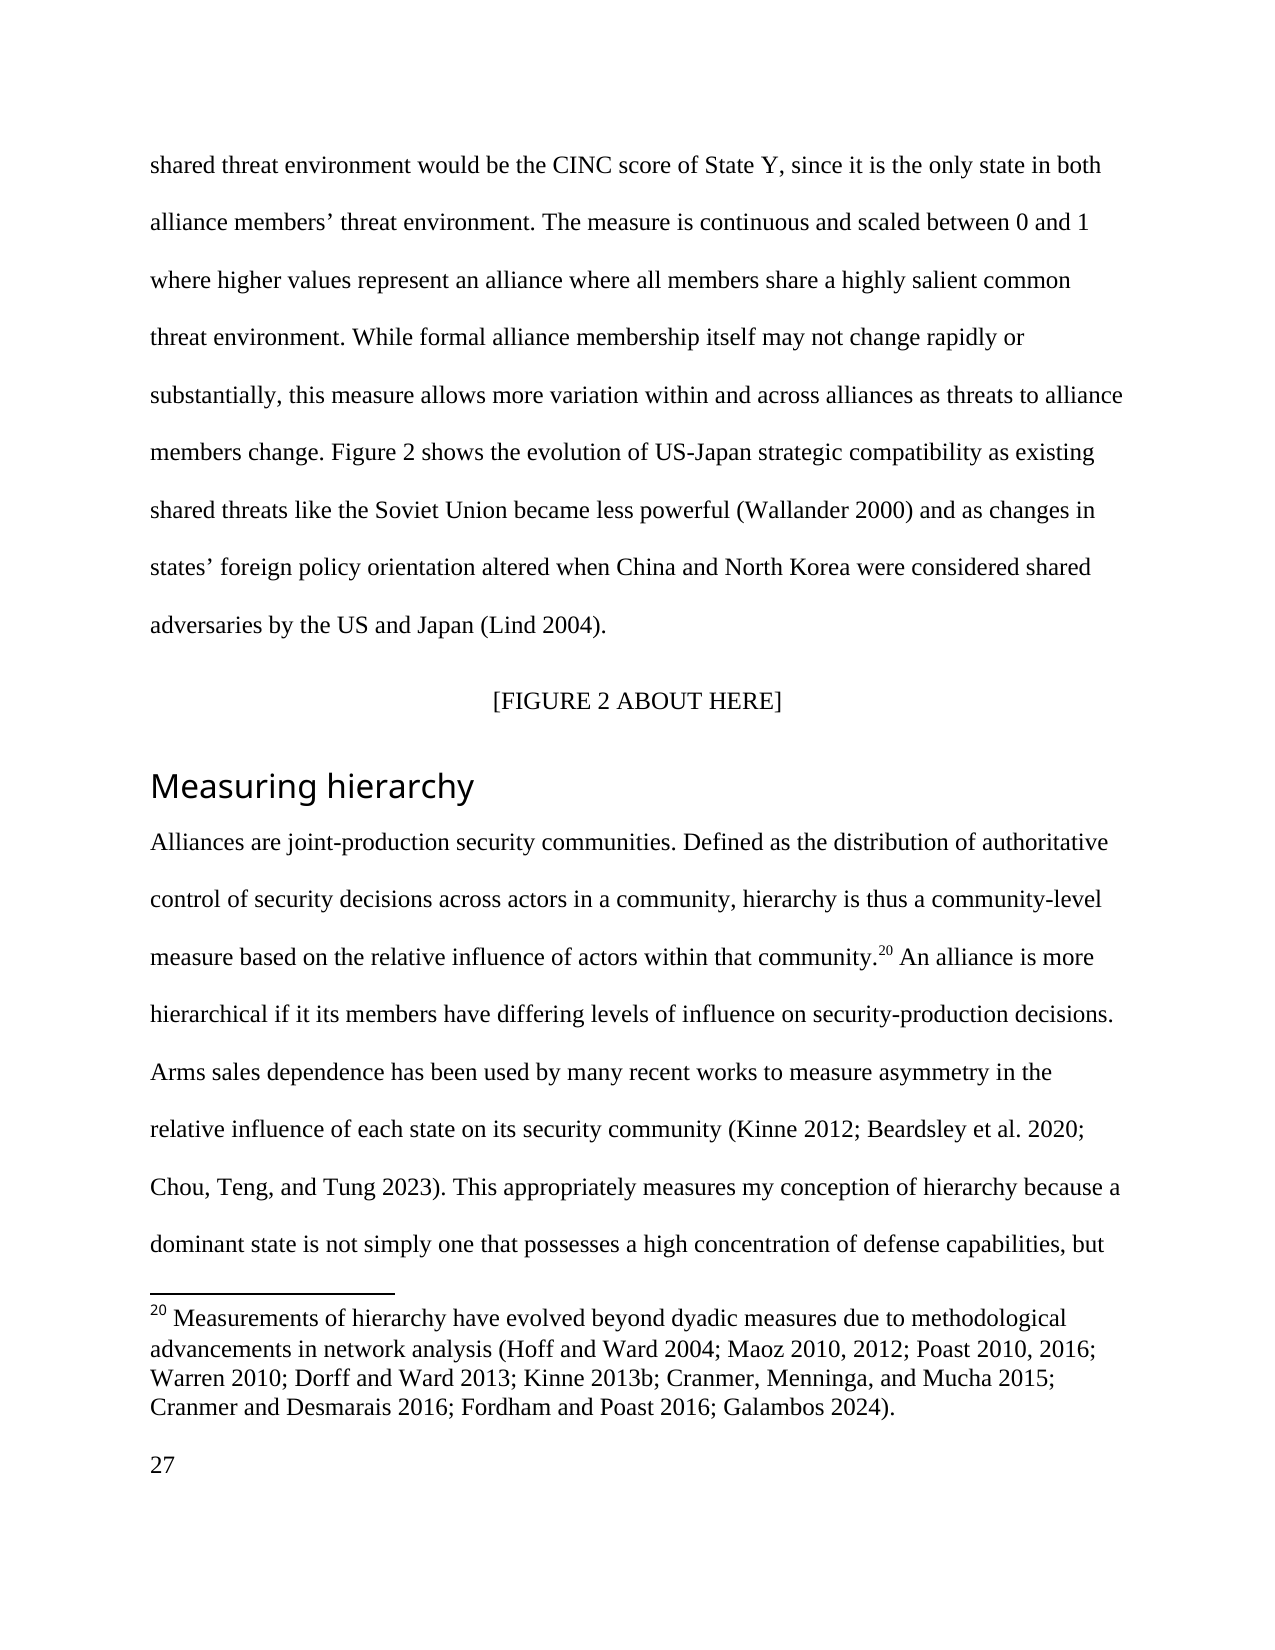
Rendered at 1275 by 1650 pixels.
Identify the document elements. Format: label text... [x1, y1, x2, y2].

text [FIGURE 2 ABOUT HERE] [150, 686, 1125, 715]
text These criteria identify states with whom one is likely to engage in coercive bargaining based on willingness (foreign policy orientation) and capability (power); its strategic rivals, its negative peace rivals, and its politically relevant threat environment. Following Poast (2019a, 55), I then identify the threats that all states in an alliance have in common each year and sum their Composite Index of National Capability (CINC) scores. So if State A and State B had a bilateral alliance and State A’s threat environment was composed of State X and State Y while State B’s threat environment was composed of State Y and State Z, that bilateral alliance’s shared threat environment would be the CINC score of State Y, since it is the only state in both alliance members’ threat environment. The measure is continuous and scaled between 0 and 1 where higher values represent an alliance where all members share a highly salient common threat environment. While formal alliance membership itself may not change rapidly or substantially, this measure allows more variation within and across alliances as threats to alliance members change. Figure 2 shows the evolution of US-Japan strategic compatibility as existing shared threats like the Soviet Union became less powerful (Wallander 2000) and as changes in states’ foreign policy orientation altered when China and North Korea were considered shared adversaries by the US and Japan (Lind 2004). [150, 150, 1125, 639]
subtitle Measuring hierarchy [150, 762, 1125, 808]
